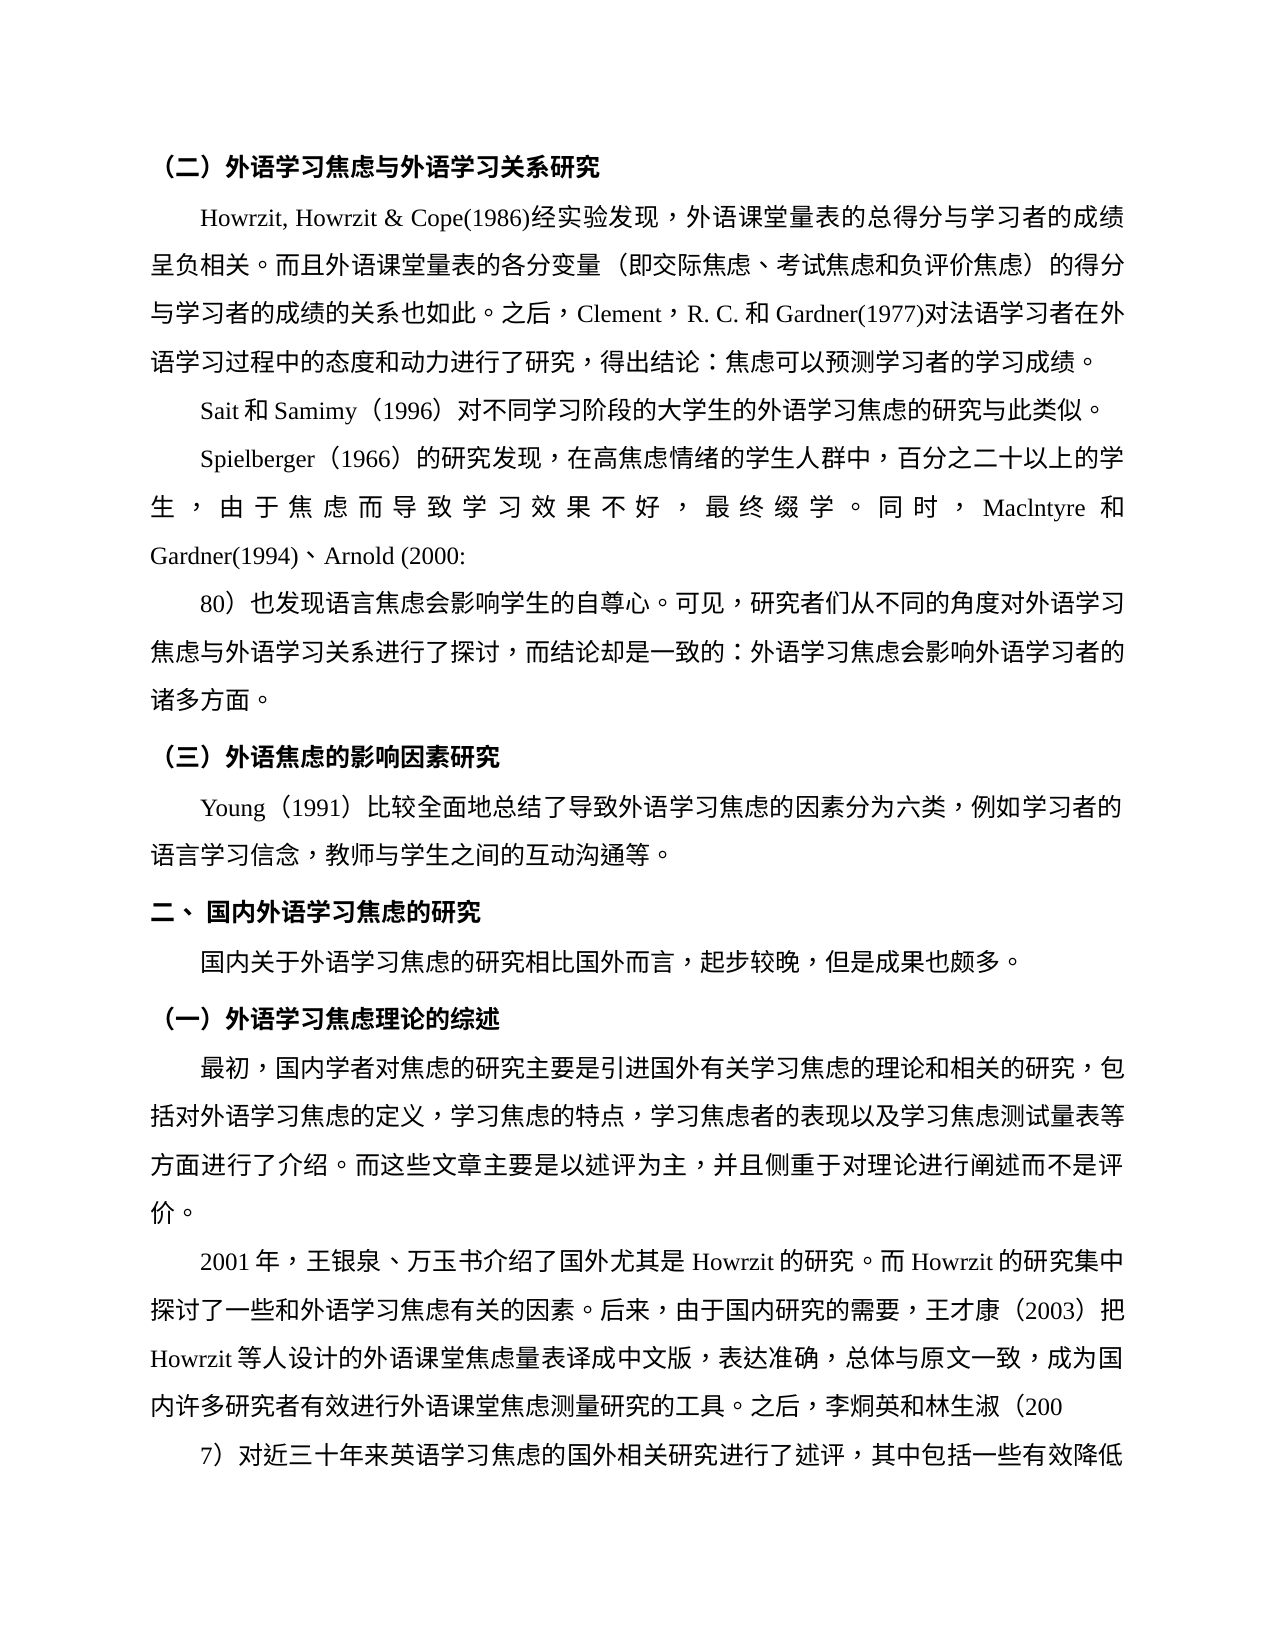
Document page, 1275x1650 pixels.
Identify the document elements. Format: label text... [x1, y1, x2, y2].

text 80）也发现语言焦虑会影响学生的自尊心。可见，研究者们从不同的角度对外语学习焦虑与外语学习关系进行了探讨，而结论却是一致的：外语学习焦虑会影响外语学习者的诸多方面。 [150, 571, 1125, 716]
text 国内关于外语学习焦虑的研究相比国外而言，起步较晚，但是成果也颇多。 [150, 929, 1125, 977]
text Spielberger（1966）的研究发现，在高焦虑情绪的学生人群中，百分之二十以上的学生，由于焦虑而导致学习效果不好，最终缀学。同时，Maclntyre和Gardner(1994)、Arnold (2000: [150, 426, 1125, 571]
text Howrzit, Howrzit & Cope(1986)经实验发现，外语课堂量表的总得分与学习者的成绩呈负相关。而且外语课堂量表的各分变量（即交际焦虑、考试焦虑和负评价焦虑）的得分与学习者的成绩的关系也如此。之后，Clement，R. C. 和Gardner(1977)对法语学习者在外语学习过程中的态度和动力进行了研究，得出结论：焦虑可以预测学习者的学习成绩。 [150, 184, 1125, 377]
text 最初，国内学者对焦虑的研究主要是引进国外有关学习焦虑的理论和相关的研究，包括对外语学习焦虑的定义，学习焦虑的特点，学习焦虑者的表现以及学习焦虑测试量表等方面进行了介绍。而这些文章主要是以述评为主，并且侧重于对理论进行阐述而不是评价。 [150, 1035, 1125, 1229]
text Sait和Samimy（1996）对不同学习阶段的大学生的外语学习焦虑的研究与此类似。 [150, 377, 1125, 426]
subtitle （一）外语学习焦虑理论的综述 [150, 1001, 1125, 1035]
subtitle （三）外语焦虑的影响因素研究 [150, 740, 1125, 774]
subtitle （二）外语学习焦虑与外语学习关系研究 [150, 150, 1125, 184]
subtitle 二、 国内外语学习焦虑的研究 [150, 895, 1125, 929]
text Young（1991）比较全面地总结了导致外语学习焦虑的因素分为六类，例如学习者的语言学习信念，教师与学生之间的互动沟通等。 [150, 774, 1125, 871]
text 7）对近三十年来英语学习焦虑的国外相关研究进行了述评，其中包括一些有效降低外语 [150, 1422, 1125, 1470]
